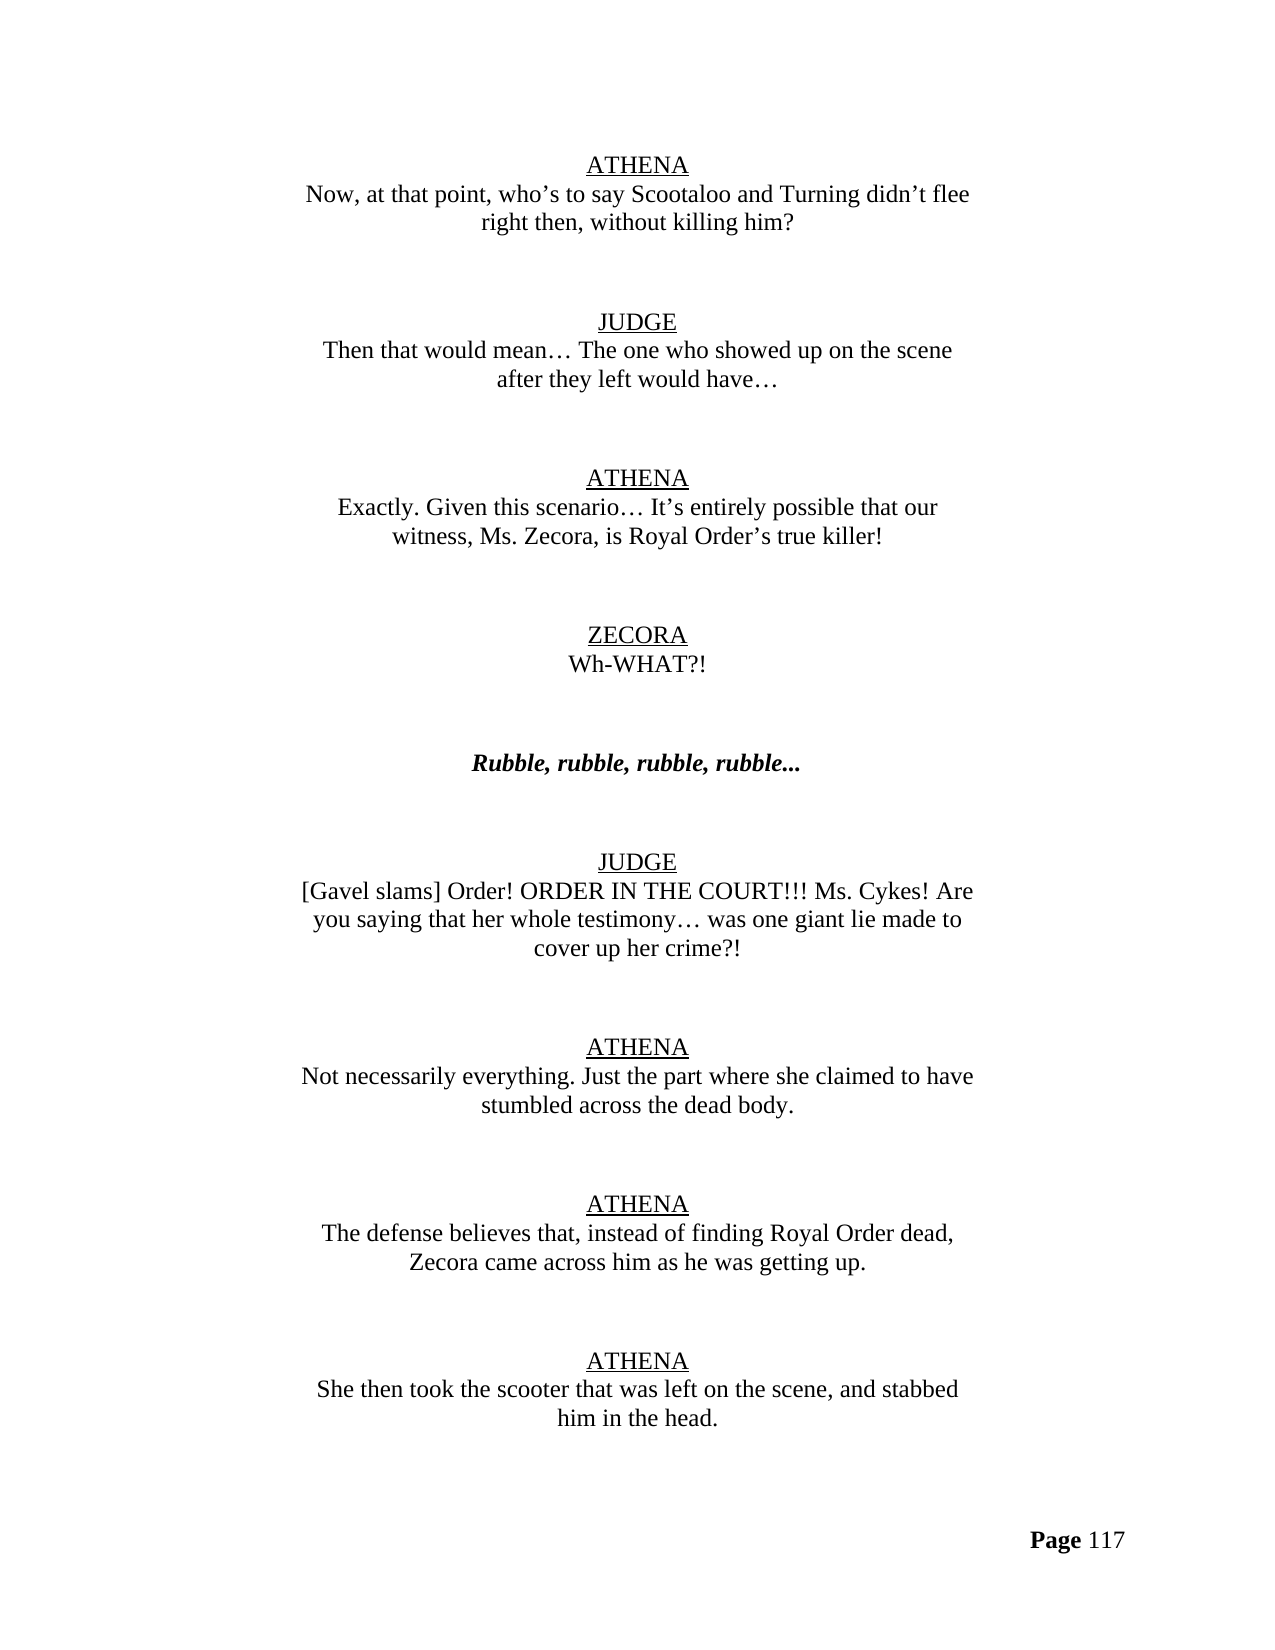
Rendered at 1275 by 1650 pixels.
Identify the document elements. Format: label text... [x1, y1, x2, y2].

text ATHENA Not necessarily everything. Just the part where she claimed to have stumbled across the dead body. [300, 1032, 975, 1119]
text JUDGE [Gavel slams] Order! ORDER IN THE COURT!!! Ms. Cykes! Are you saying that her whole testimony… was one giant lie made to cover up her crime?! [300, 847, 975, 962]
text ATHENA Now, at that point, who’s to say Scootaloo and Turning didn’t flee right then, without killing him? [300, 150, 975, 236]
text ATHENA She then took the scooter that was left on the scene, and stabbed him in the head. [300, 1346, 975, 1432]
text ATHENA The defense believes that, instead of finding Royal Order dead, Zecora came across him as he was getting up. [300, 1189, 975, 1275]
text Rubble, rubble, rubble, rubble... [300, 748, 975, 777]
text JUDGE Then that would mean… The one who showed up on the scene after they left would have… [300, 307, 975, 393]
text ZECORA Wh-WHAT?! [300, 620, 975, 677]
text ATHENA Exactly. Given this scenario… It’s entirely possible that our witness, Ms. Zecora, is Royal Order’s true killer! [300, 463, 975, 549]
